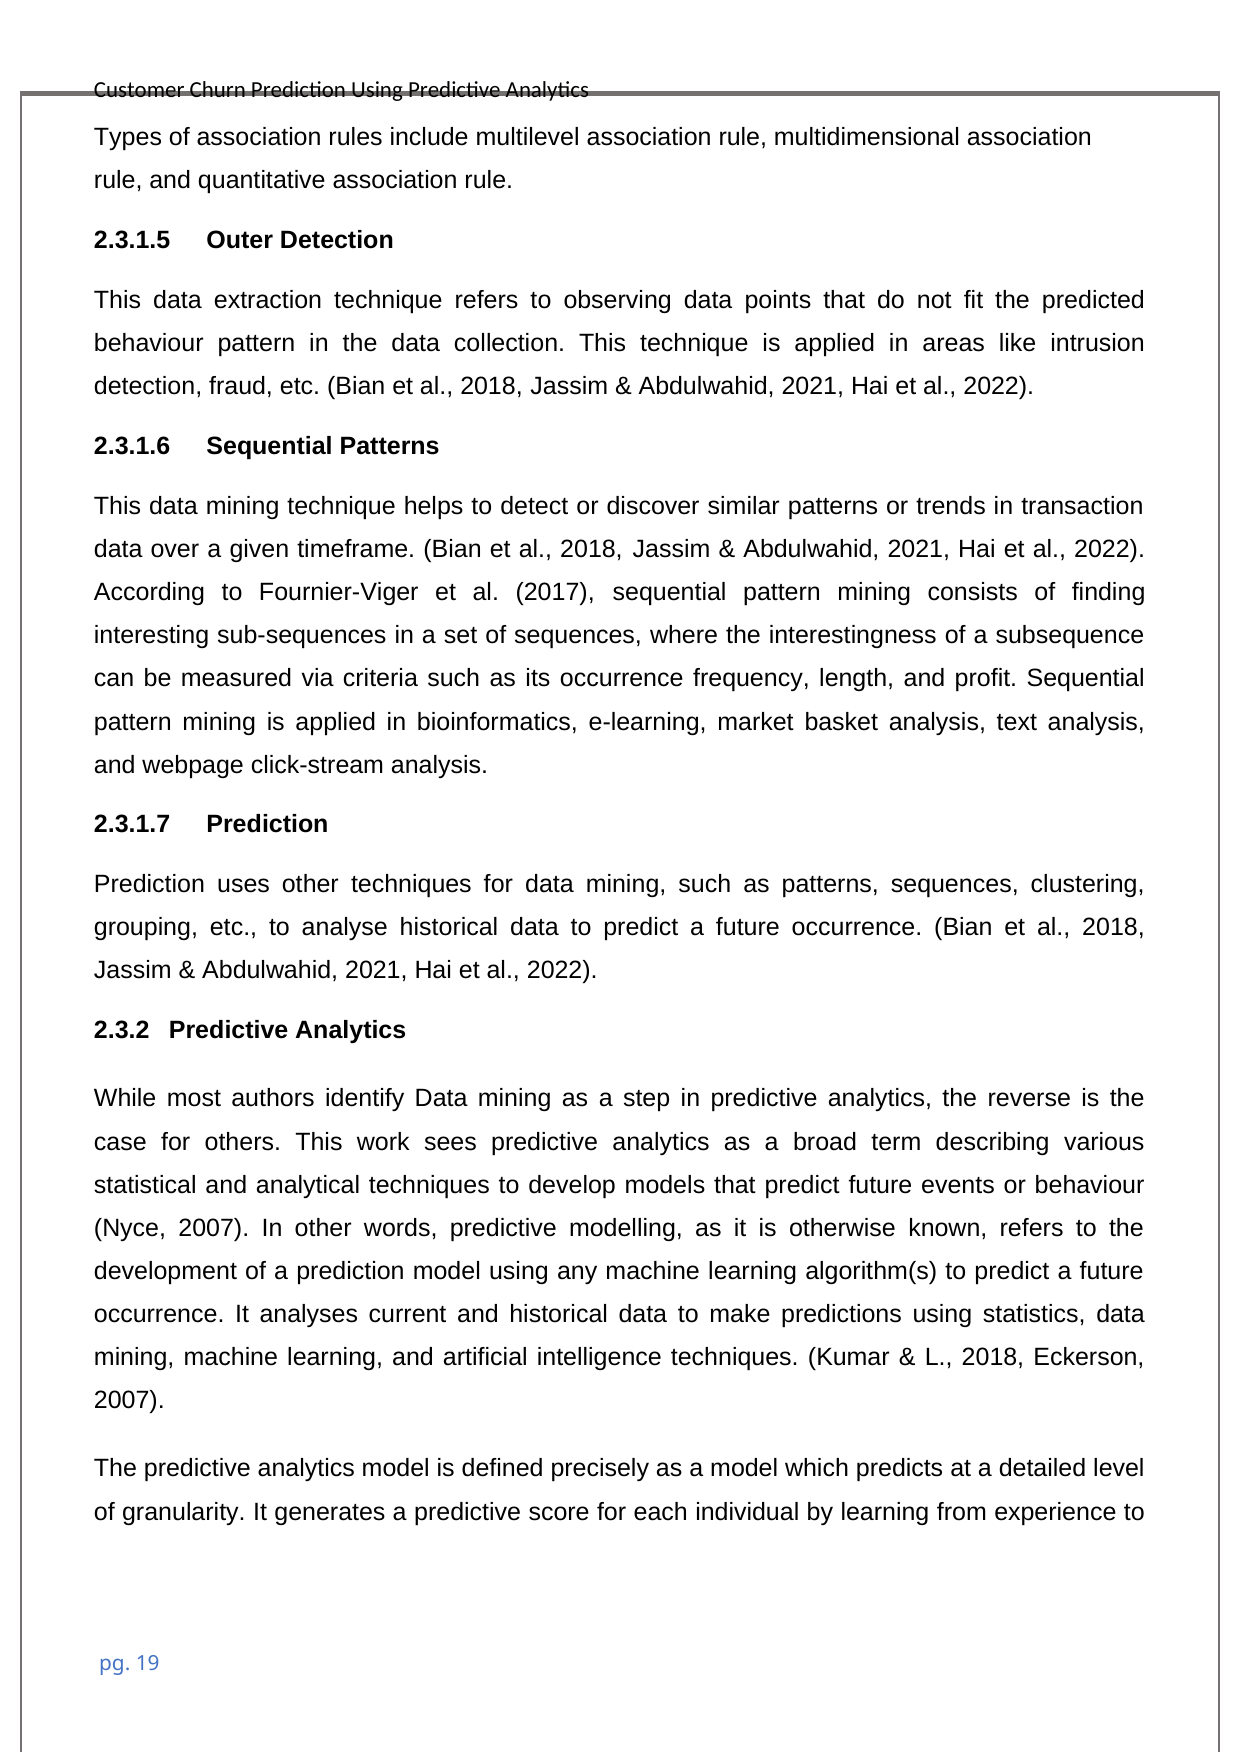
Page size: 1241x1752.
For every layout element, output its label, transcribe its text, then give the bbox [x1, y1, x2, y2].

text This data mining technique helps to detect or discover similar patterns or trends in transaction data over a given timeframe. (Bian et al., 2018, Jassim & Abdulwahid, 2021, Hai et al., 2022). According to Fournier-Viger et al. (2017), sequential pattern mining consists of finding interesting sub-sequences in a set of sequences, where the interestingness of a subsequence can be measured via criteria such as its occurrence frequency, length, and profit. Sequential pattern mining is applied in bioinformatics, e-learning, market basket analysis, text analysis, and webpage click-stream analysis. [94, 491, 1146, 778]
text While most authors identify Data mining as a step in predictive analytics, the reverse is the case for others. This work sees predictive analytics as a broad term describing various statistical and analytical techniques to develop models that predict future events or behaviour (Nyce, 2007). In other words, predictive modelling, as it is otherwise known, refers to the development of a prediction model using any machine learning algorithm(s) to predict a future occurrence. It analyses current and historical data to make predictions using statistics, data mining, machine learning, and artificial intelligence techniques. (Kumar & L., 2018, Eckerson, 2007). [94, 1083, 1146, 1414]
list Outer Detection [94, 225, 1146, 254]
subtitle Predictive Analytics [94, 1015, 1146, 1044]
text Types of association rules include multilevel association rule, multidimensional association rule, and quantitative association rule. [94, 122, 1146, 194]
list Prediction [94, 809, 1146, 838]
text Prediction uses other techniques for data mining, such as patterns, sequences, clustering, grouping, etc., to analyse historical data to predict a future occurrence. (Bian et al., 2018, Jassim & Abdulwahid, 2021, Hai et al., 2022). [94, 869, 1146, 984]
text This data extraction technique refers to observing data points that do not fit the predicted behaviour pattern in the data collection. This technique is applied in areas like intrusion detection, fraud, etc. (Bian et al., 2018, Jassim & Abdulwahid, 2021, Hai et al., 2022). [94, 285, 1146, 400]
list Sequential Patterns [94, 431, 1146, 460]
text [94, 1453, 1146, 1525]
